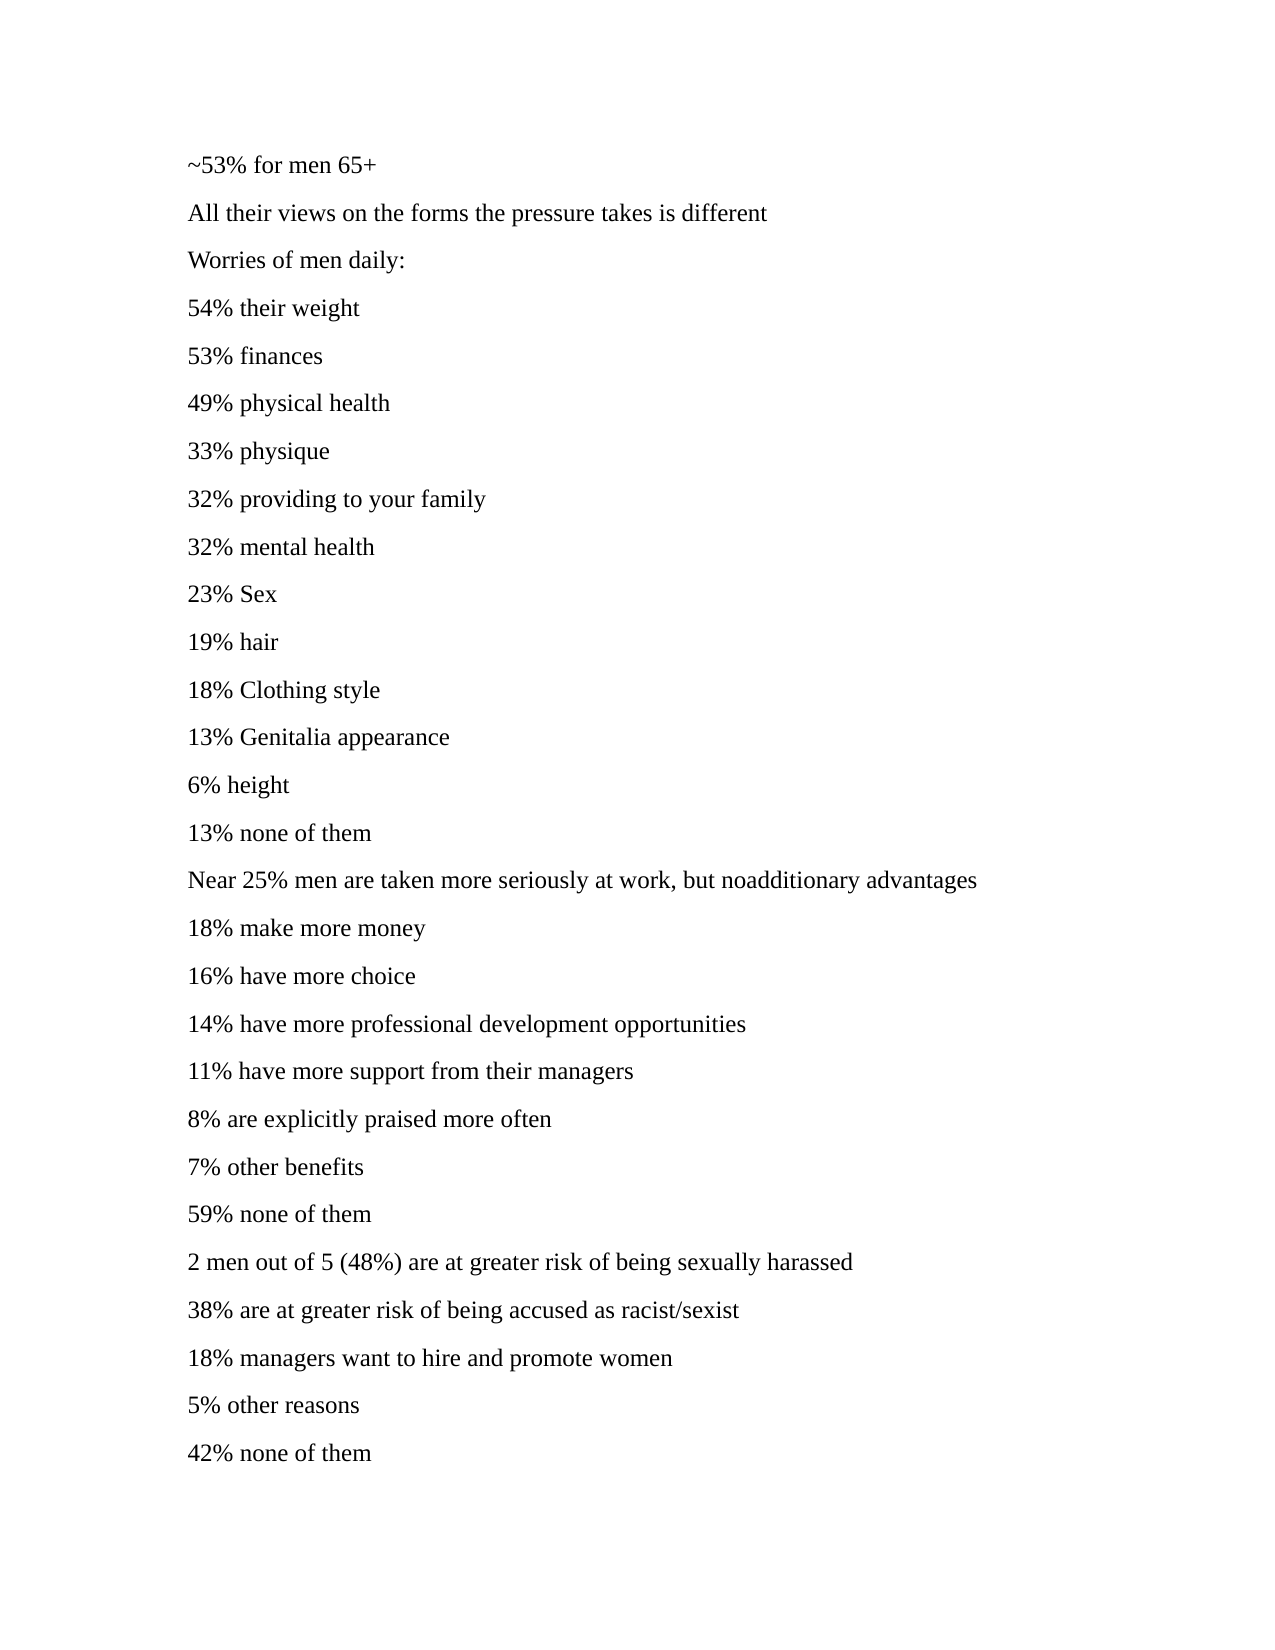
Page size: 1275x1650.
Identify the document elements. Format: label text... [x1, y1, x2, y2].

text All their views on the forms the pressure takes is different [187, 198, 1087, 226]
text 6% height [187, 770, 1087, 799]
text 13% none of them [187, 818, 1087, 847]
text 16% have more choice [187, 961, 1087, 990]
text 18% make more money [187, 913, 1087, 942]
text Near 25% men are taken more seriously at work, but noadditionary advantages [187, 866, 1087, 894]
text 53% finances [187, 341, 1087, 369]
text 33% physique [187, 436, 1087, 465]
text 42% none of them [187, 1438, 1087, 1467]
text 14% have more professional development opportunities [187, 1009, 1087, 1037]
text 49% physical health [187, 388, 1087, 417]
text 32% mental health [187, 532, 1087, 560]
text 18% Clothing style [187, 675, 1087, 703]
text 19% hair [187, 627, 1087, 656]
text 5% other reasons [187, 1390, 1087, 1419]
text 38% are at greater risk of being accused as racist/sexist [187, 1295, 1087, 1324]
text 32% providing to your family [187, 484, 1087, 513]
text 13% Genitalia appearance [187, 722, 1087, 751]
text 18% managers want to hire and promote women [187, 1343, 1087, 1371]
text 54% their weight [187, 293, 1087, 322]
text Worries of men daily: [187, 245, 1087, 274]
text 7% other benefits [187, 1152, 1087, 1181]
text 23% Sex [187, 579, 1087, 608]
text 2 men out of 5 (48%) are at greater risk of being sexually harassed [187, 1247, 1087, 1276]
text 59% none of them [187, 1199, 1087, 1228]
text ~53% for men 65+ [187, 150, 1087, 179]
text 8% are explicitly praised more often [187, 1104, 1087, 1133]
text 11% have more support from their managers [187, 1056, 1087, 1085]
